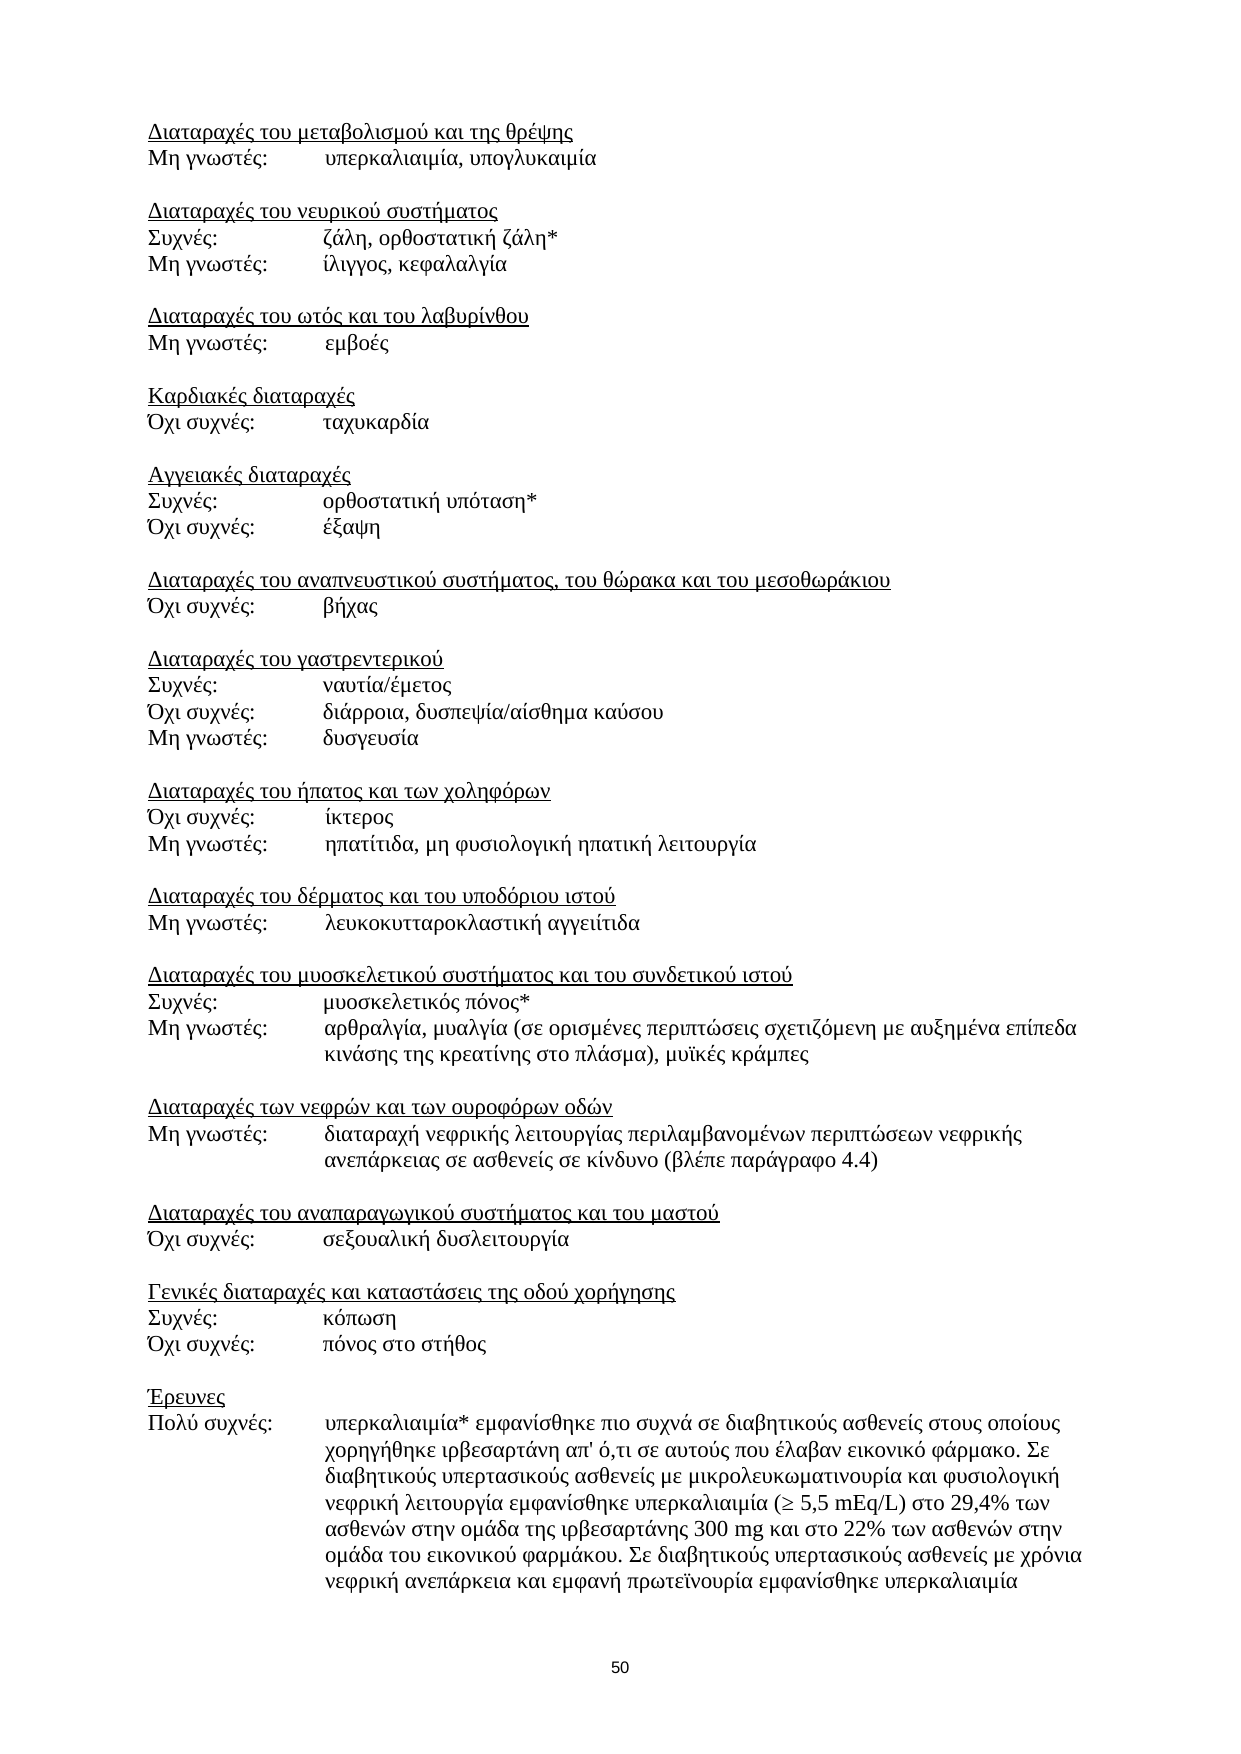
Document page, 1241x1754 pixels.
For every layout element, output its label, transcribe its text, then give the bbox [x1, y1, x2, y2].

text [148, 1409, 1093, 1594]
text Διαταραχές του μυοσκελετικού συστήματος και του συνδετικού ιστού [148, 961, 1093, 988]
text Διαταραχές του ωτός και του λαβυρίνθου [148, 303, 1093, 329]
text Μη γνωστές: υπερκαλιαιμία, υπογλυκαιμία [148, 144, 1093, 171]
text Διαταραχές του αναπαραγωγικού συστήματος και του μαστού [148, 1199, 1093, 1225]
text Όχι συχνές: ίκτερος [148, 803, 1093, 830]
text Μη γνωστές: ίλιγγος, κεφαλαλγία [148, 250, 1093, 276]
text Καρδιακές διαταραχές [148, 382, 1093, 408]
text Μη γνωστές: ηπατίτιδα, μη φυσιολογική ηπατική λειτουργία [148, 830, 1093, 856]
text Μη γνωστές: διαταραχή νεφρικής λειτουργίας περιλαμβανομένων περιπτώσεων νεφρικής ανεπάρκειας σε ασθενείς σε κίνδυνο (βλέπε παράγραφο 4.4) [148, 1119, 1093, 1172]
text Μη γνωστές: εμβοές [148, 329, 1093, 355]
text Όχι συχνές: έξαψη [148, 513, 1093, 540]
text Συχνές: ναυτία/έμετος [148, 672, 1093, 698]
text Μη γνωστές: λευκοκυτταροκλαστική αγγειίτιδα [148, 909, 1093, 935]
text Διαταραχές του ήπατος και των χοληφόρων [148, 777, 1093, 803]
text Αγγειακές διαταραχές [148, 461, 1093, 487]
text Όχι συχνές: σεξουαλική δυσλειτουργία [148, 1225, 1093, 1251]
text Διαταραχές του μεταβολισμού και της θρέψης [148, 118, 1093, 144]
text Διαταραχές του αναπνευστικού συστήματος, του θώρακα και του μεσοθωράκιου [148, 566, 1093, 592]
text Γενικές διαταραχές και καταστάσεις της οδού χορήγησης [148, 1278, 1093, 1304]
text Διαταραχές των νεφρών και των ουροφόρων οδών [148, 1093, 1093, 1119]
text Διαταραχές του γαστρεντερικού [148, 645, 1093, 672]
text Μη γνωστές: αρθραλγία, μυαλγία (σε ορισμένες περιπτώσεις σχετιζόμενη με αυξημένα επίπεδα κινάσης της κρεατίνης στο πλάσμα), μυϊκές κράμπες [148, 1014, 1093, 1067]
text Συχνές: ζάλη, ορθοστατική ζάλη* [148, 223, 1093, 250]
text Διαταραχές του νευρικού συστήματος [148, 197, 1093, 223]
text Έρευνες [148, 1383, 1093, 1409]
text Συχνές: ορθοστατική υπόταση* [148, 487, 1093, 513]
text Συχνές: κόπωση [148, 1304, 1093, 1330]
text Όχι συχνές: ταχυκαρδία [148, 408, 1093, 434]
text Συχνές: μυοσκελετικός πόνος* [148, 988, 1093, 1014]
text Διαταραχές του δέρματος και του υποδόριου ιστού [148, 882, 1093, 909]
text Μη γνωστές: δυσγευσία [148, 724, 1093, 751]
text Όχι συχνές: πόνος στο στήθος [148, 1330, 1093, 1357]
text Όχι συχνές: βήχας [148, 592, 1093, 619]
text Όχι συχνές: διάρροια, δυσπεψία/αίσθημα καύσου [148, 698, 1093, 724]
